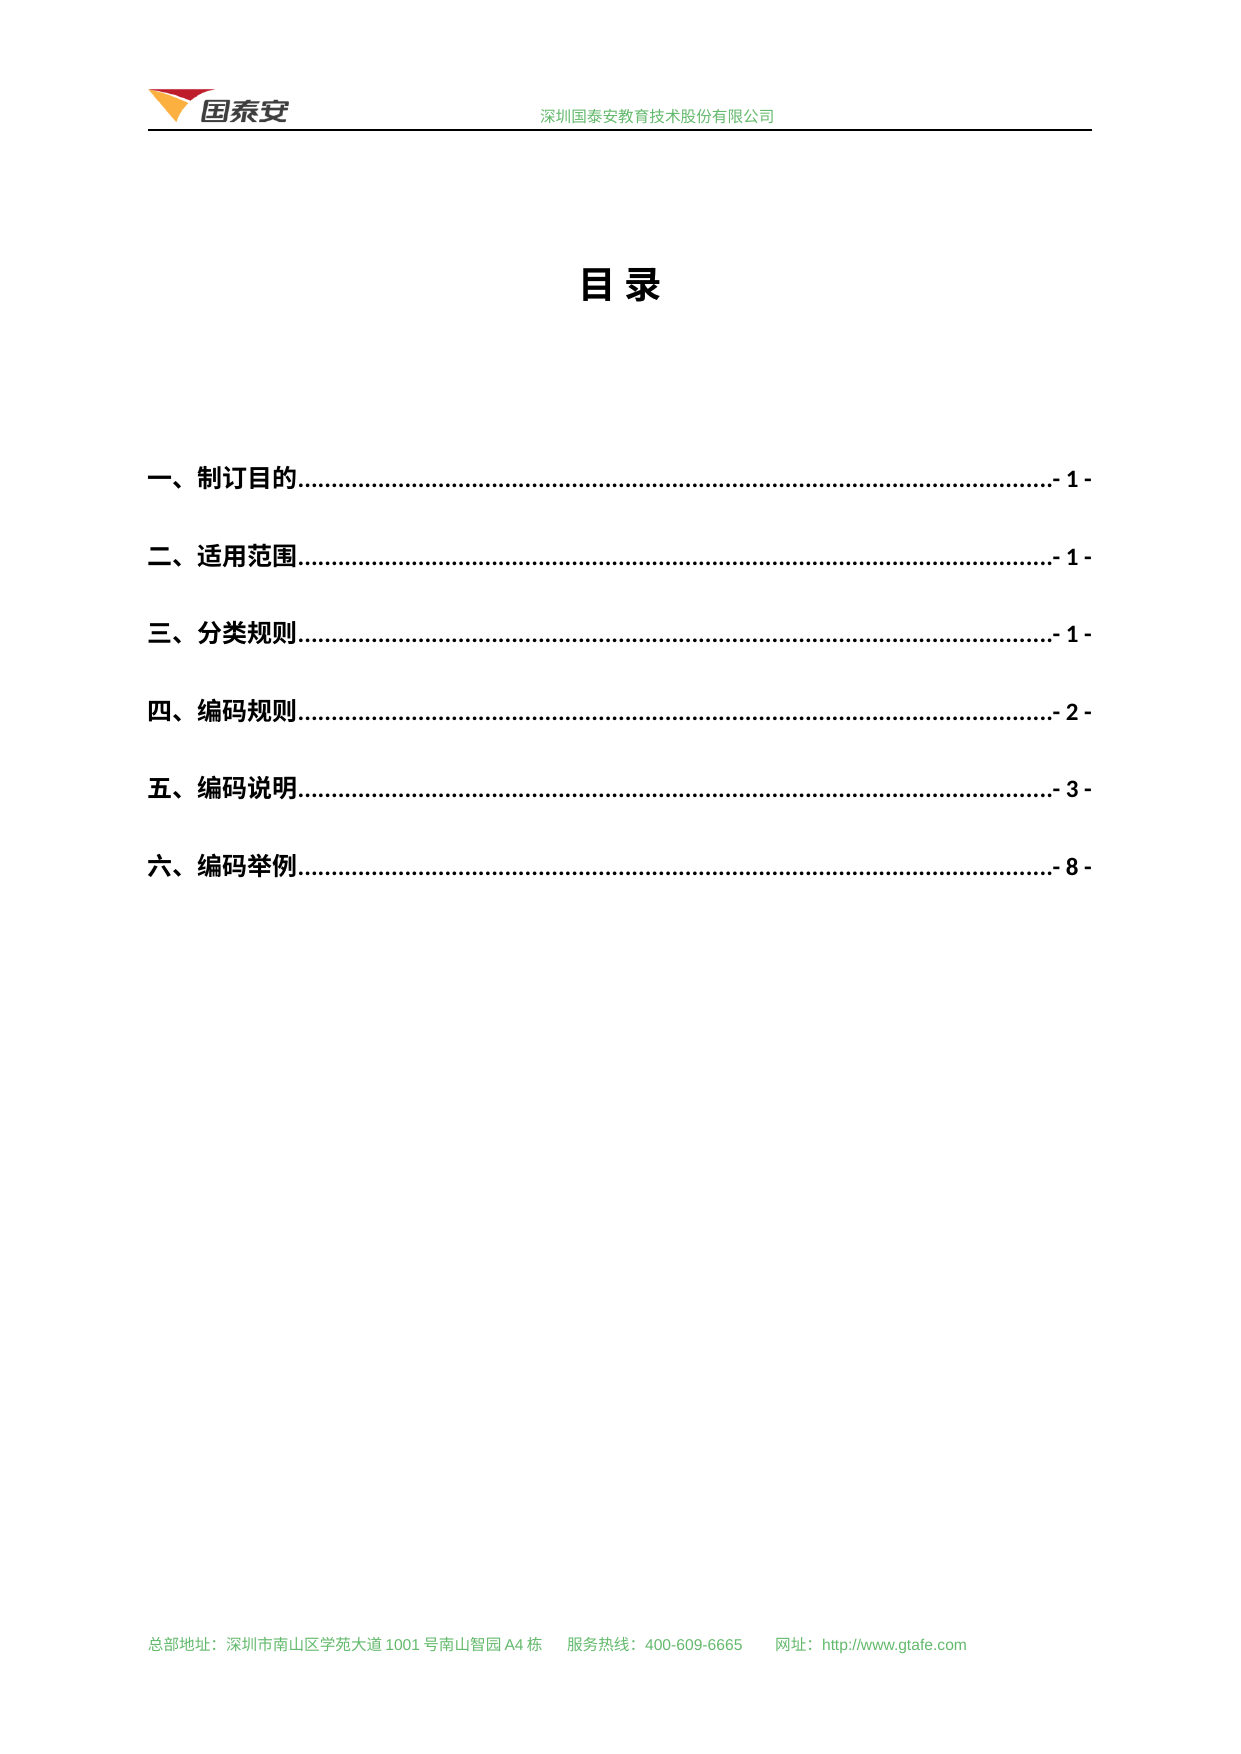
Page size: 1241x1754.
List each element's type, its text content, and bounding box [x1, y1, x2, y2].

text 一、制订目的 - 1 - [148, 444, 1092, 509]
text 二、适用范围 - 1 - [148, 522, 1092, 587]
text 六、编码举例 - 8 - [148, 832, 1092, 897]
text 四、编码规则 - 2 - [148, 677, 1092, 742]
picture [147, 88, 291, 123]
text 五、编码说明 - 3 - [148, 754, 1092, 819]
text 三、分类规则 - 1 - [148, 599, 1092, 664]
text 目 录 [148, 249, 1092, 314]
